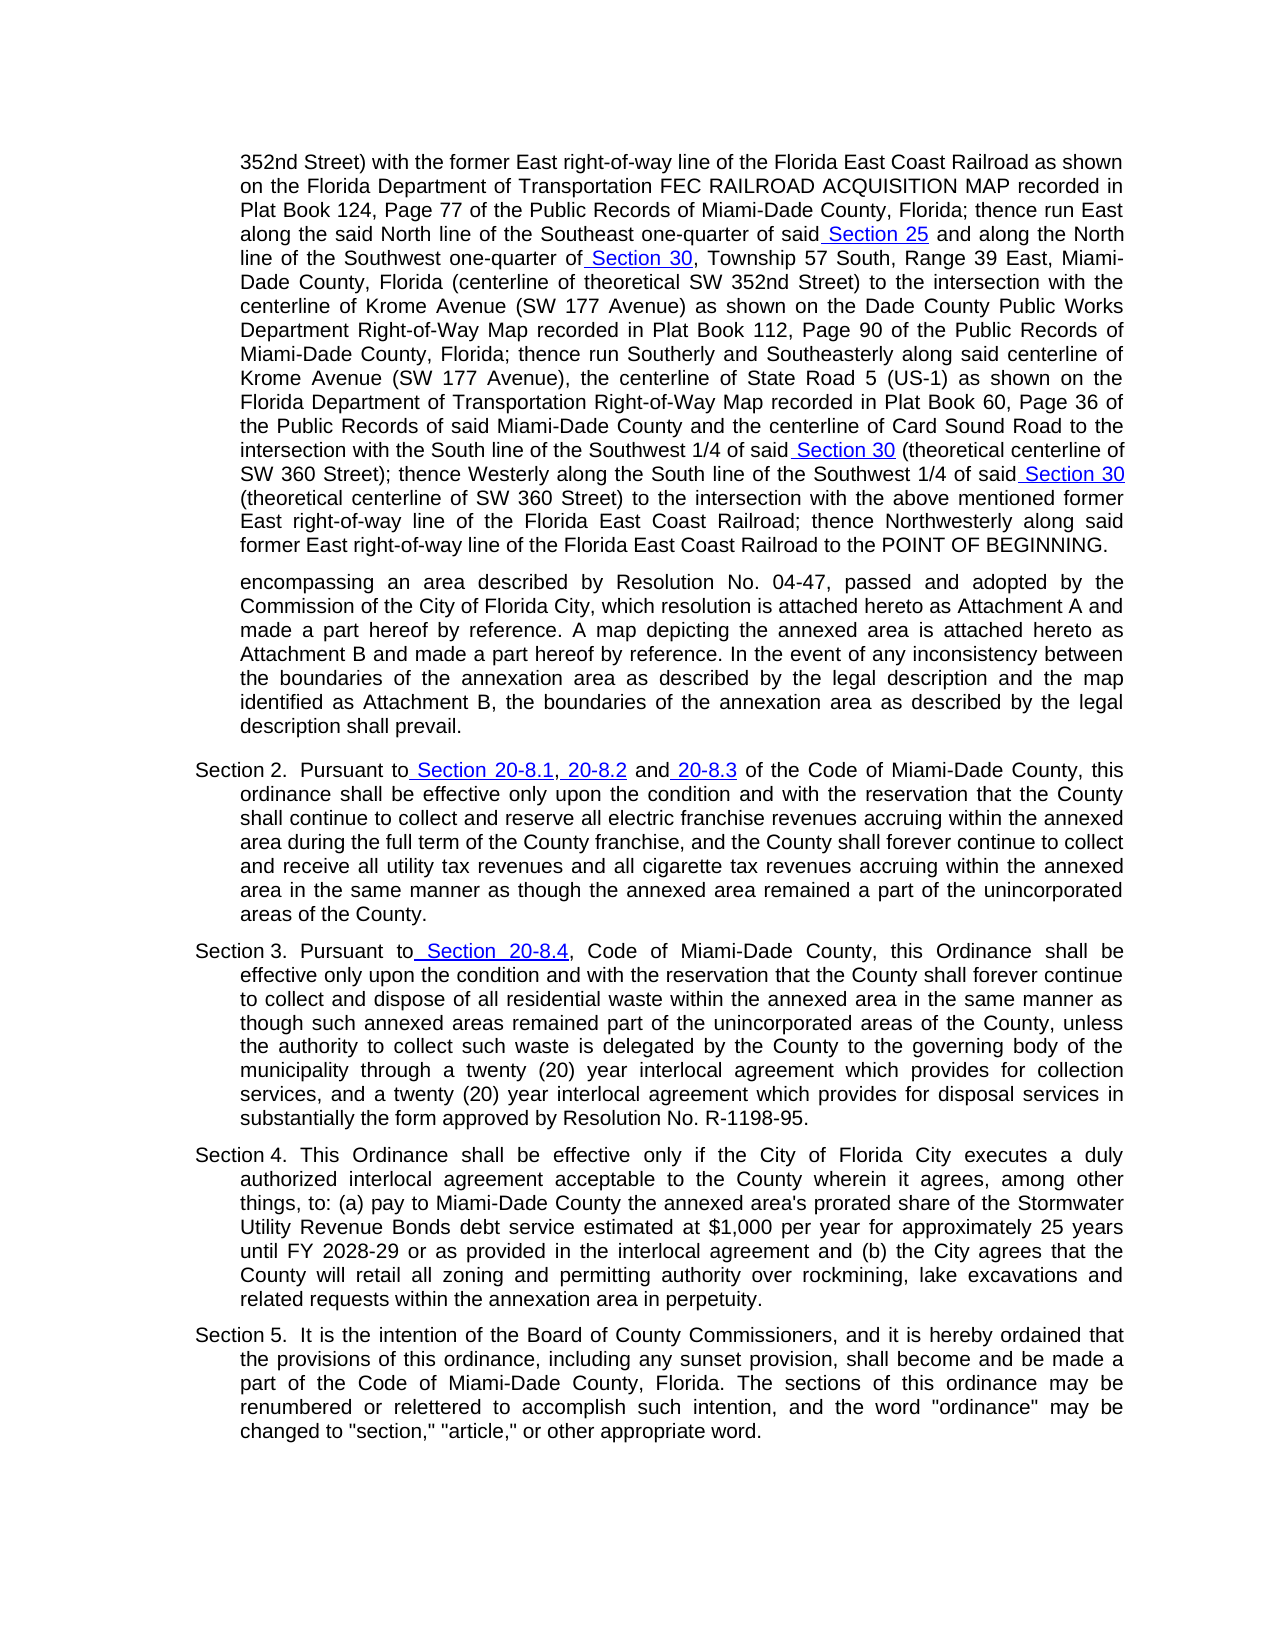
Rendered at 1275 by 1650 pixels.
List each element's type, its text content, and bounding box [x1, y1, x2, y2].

list Section 2. Pursuant to Section 20-8.1, 20-8.2 and 20-8.3 of the Code of Miami-Dade County, this ordinance shall be effective only upon the condition and with the reservation that the County shall continue to collect and reserve all electric franchise revenues accruing within the annexed area during the full term of the County franchise, and the County shall forever continue to collect and receive all utility tax revenues and all cigarette tax revenues accruing within the annexed area in the same manner as though the annexed area remained a part of the unincorporated areas of the County. [195, 758, 1125, 926]
list Section 4. This Ordinance shall be effective only if the City of Florida City executes a duly authorized interlocal agreement acceptable to the County wherein it agrees, among other things, to: (a) pay to Miami-Dade County the annexed area's prorated share of the Stormwater Utility Revenue Bonds debt service estimated at $1,000 per year for approximately 25 years until FY 2028-29 or as provided in the interlocal agreement and (b) the City agrees that the County will retail all zoning and permitting authority over rockmining, lake excavations and related requests within the annexation area in perpetuity. [195, 1143, 1125, 1310]
text encompassing an area described by Resolution No. 04-47, passed and adopted by the Commission of the City of Florida City, which resolution is attached hereto as Attachment A and made a part hereof by reference. A map depicting the annexed area is attached hereto as Attachment B and made a part hereof by reference. In the event of any inconsistency between the boundaries of the annexation area as described by the legal description and the map identified as Attachment B, the boundaries of the annexation area as described by the legal description shall prevail. [240, 570, 1125, 737]
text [240, 150, 1125, 557]
list Section 3. Pursuant to Section 20-8.4, Code of Miami-Dade County, this Ordinance shall be effective only upon the condition and with the reservation that the County shall forever continue to collect and dispose of all residential waste within the annexed area in the same manner as though such annexed areas remained part of the unincorporated areas of the County, unless the authority to collect such waste is delegated by the County to the governing body of the municipality through a twenty (20) year interlocal agreement which provides for collection services, and a twenty (20) year interlocal agreement which provides for disposal services in substantially the form approved by Resolution No. R-1198-95. [195, 938, 1125, 1130]
list Section 5. It is the intention of the Board of County Commissioners, and it is hereby ordained that the provisions of this ordinance, including any sunset provision, shall become and be made a part of the Code of Miami-Dade County, Florida. The sections of this ordinance may be renumbered or relettered to accomplish such intention, and the word "ordinance" may be changed to "section," "article," or other appropriate word. [195, 1323, 1125, 1443]
